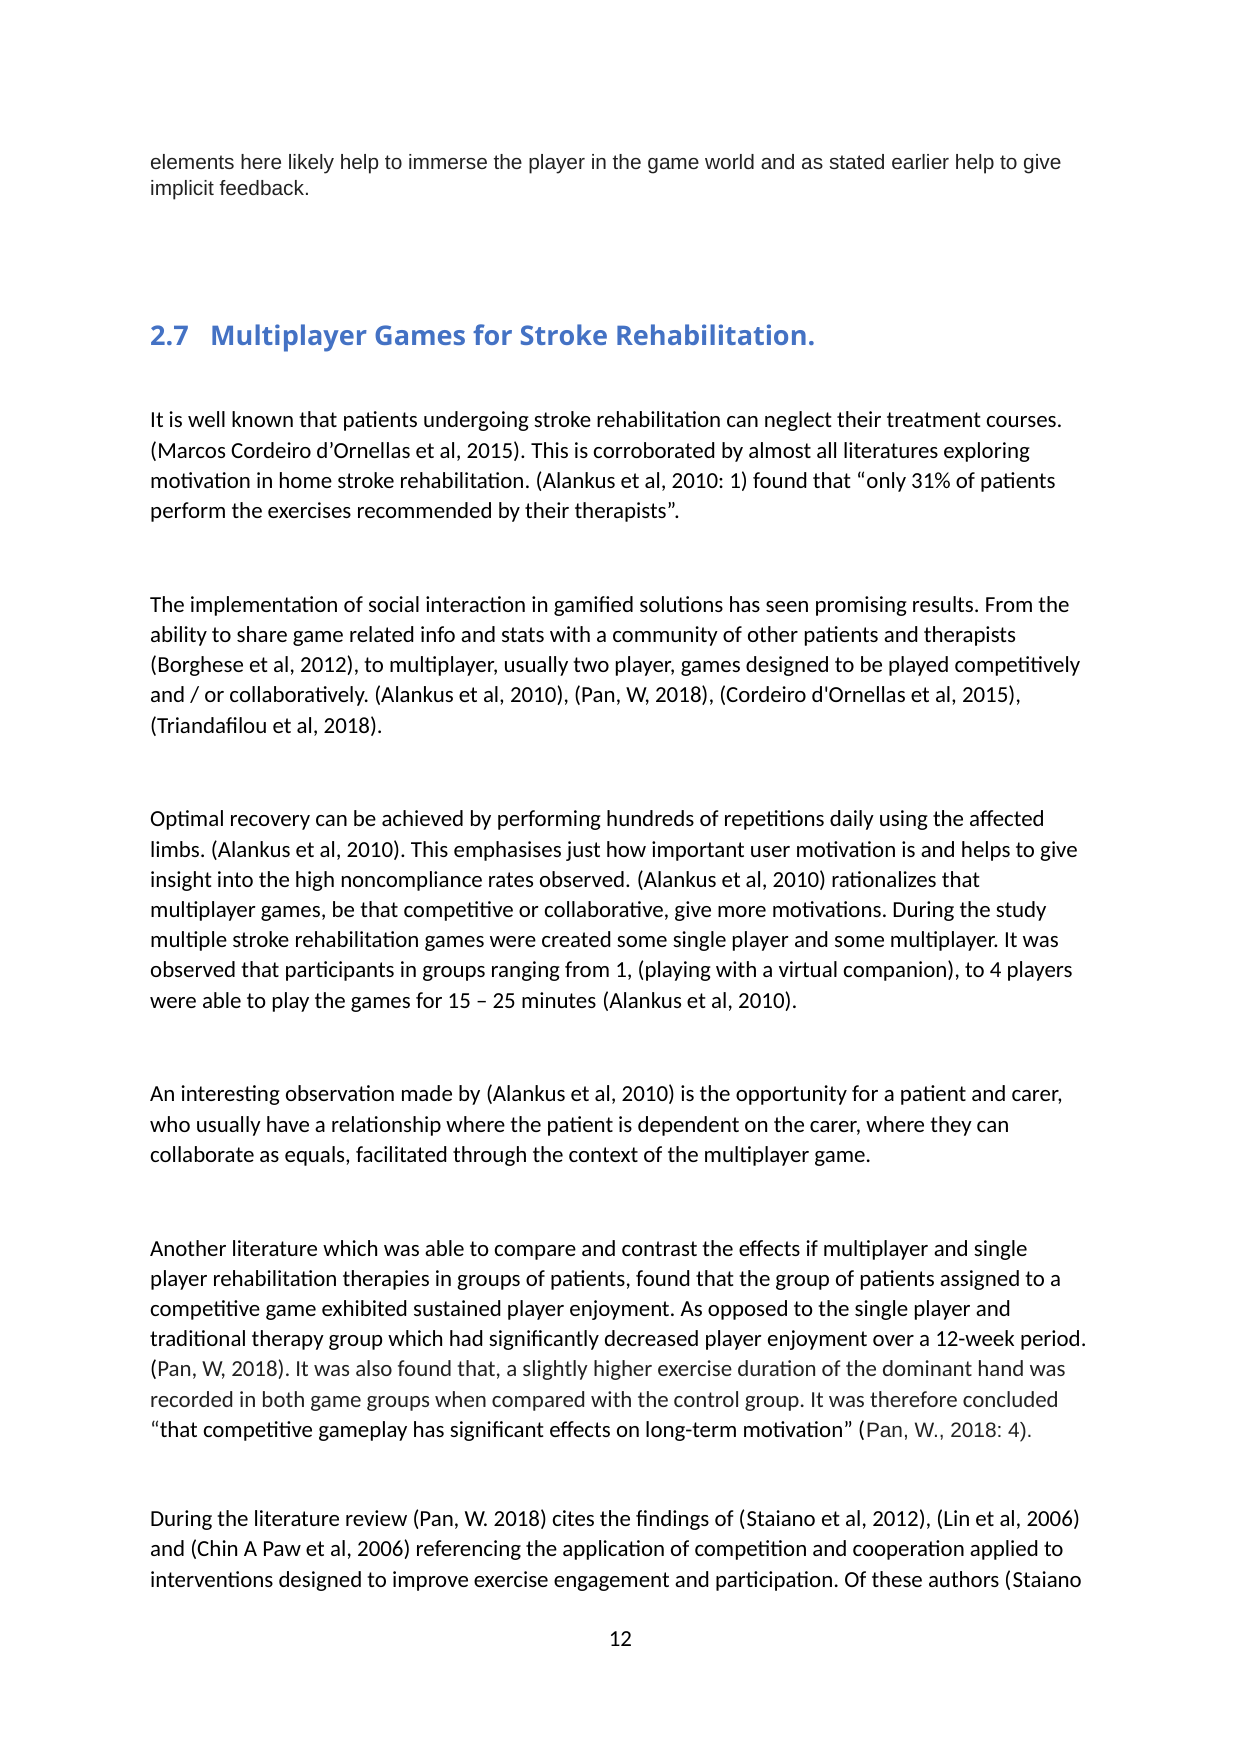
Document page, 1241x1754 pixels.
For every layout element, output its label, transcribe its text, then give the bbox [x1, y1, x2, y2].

text Another literature which was able to compare and contrast the effects if multiplayer and single player rehabilitation therapies in groups of patients, found that the group of patients assigned to a competitive game exhibited sustained player enjoyment. As opposed to the single player and traditional therapy group which had significantly decreased player enjoyment over a 12-week period. (Pan, W, 2018). It was also found that, a slightly higher exercise duration of the dominant hand was recorded in both game groups when compared with the control group. It was therefore concluded “that competitive gameplay has significant effects on long-term motivation” (Pan, W., 2018: 4). [150, 1234, 1090, 1443]
subtitle Multiplayer Games for Stroke Rehabilitation. [150, 316, 1090, 353]
text Optimal recovery can be achieved by performing hundreds of repetitions daily using the affected limbs. (Alankus et al, 2010). This emphasises just how important user motivation is and helps to give insight into the high noncompliance rates observed. (Alankus et al, 2010) rationalizes that multiplayer games, be that competitive or collaborative, give more motivations. During the study multiple stroke rehabilitation games were created some single player and some multiplayer. It was observed that participants in groups ranging from 1, (playing with a virtual companion), to 4 players were able to play the games for 15 – 25 minutes (Alankus et al, 2010). [150, 804, 1090, 1014]
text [150, 150, 1090, 200]
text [150, 1504, 1090, 1593]
text It is well known that patients undergoing stroke rehabilitation can neglect their treatment courses. (Marcos Cordeiro d’Ornellas et al, 2015). This is corroborated by almost all literatures exploring motivation in home stroke rehabilitation. (Alankus et al, 2010: 1) found that “only 31% of patients perform the exercises recommended by their therapists”. [150, 406, 1090, 524]
text An interesting observation made by (Alankus et al, 2010) is the opportunity for a patient and carer, who usually have a relationship where the patient is dependent on the carer, where they can collaborate as equals, facilitated through the context of the multiplayer game. [150, 1079, 1090, 1168]
text The implementation of social interaction in gamified solutions has seen promising results. From the ability to share game related info and stats with a community of other patients and therapists (Borghese et al, 2012), to multiplayer, usually two player, games designed to be played competitively and / or collaboratively. (Alankus et al, 2010), (Pan, W, 2018), (Cordeiro d'Ornellas et al, 2015), (Triandafilou et al, 2018). [150, 590, 1090, 739]
